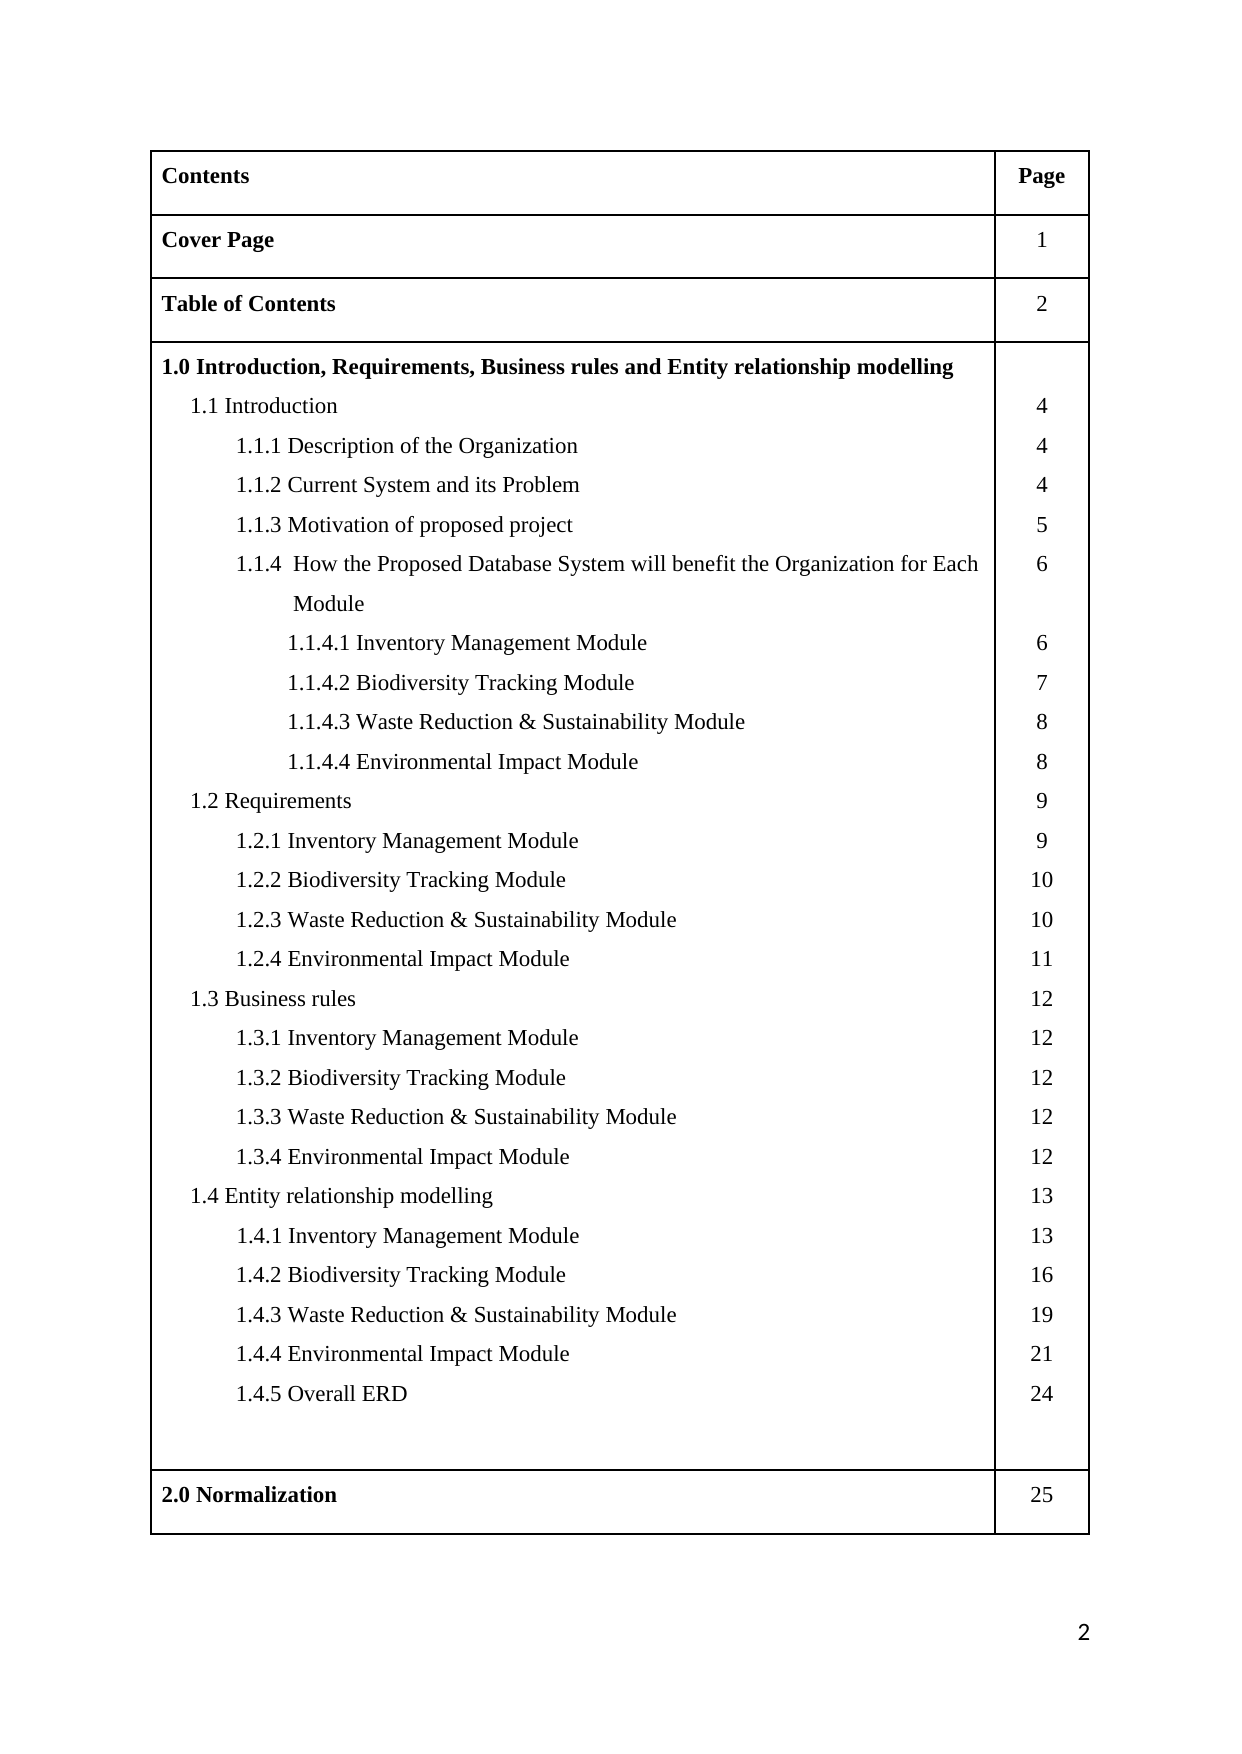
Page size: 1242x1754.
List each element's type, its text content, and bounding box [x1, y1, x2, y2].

table_cell 4 4 4 5 6 6 7 8 8 9 9 10 10 11 12 12 12 12 12 13 13 16 19 21 24 [996, 343, 1088, 1469]
table_cell 1 [996, 216, 1088, 277]
table_header Contents [152, 152, 994, 213]
table_cell 2 [996, 279, 1088, 341]
table_cell 25 25 26 27 29 [996, 1471, 1088, 1532]
table_cell 1.0 Introduction, Requirements, Business rules and Entity relationship modelling 1.1 Introduction 1.1.1 Description of the Organization 1.1.2 Current System and its Problem 1.1.3 Motivation of proposed project 1.1.4 How the Proposed Database System will benefit the Organization for Each Module 1.1.4.1 Inventory Management Module 1.1.4.2 Biodiversity Tracking Module 1.1.4.3 Waste Reduction & Sustainability Module 1.1.4.4 Environmental Impact Module 1.2 Requirements 1.2.1 Inventory Management Module 1.2.2 Biodiversity Tracking Module 1.2.3 Waste Reduction & Sustainability Module 1.2.4 Environmental Impact Module 1.3 Business rules 1.3.1 Inventory Management Module 1.3.2 Biodiversity Tracking Module 1.3.3 Waste Reduction & Sustainability Module 1.3.4 Environmental Impact Module 1.4 Entity relationship modelling 1.4.1 Inventory Management Module 1.4.2 Biodiversity Tracking Module 1.4.3 Waste Reduction & Sustainability Module 1.4.4 Environmental Impact Module 1.4.5 Overall ERD [152, 343, 994, 1469]
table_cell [152, 1471, 994, 1532]
table_cell Cover Page [152, 216, 994, 277]
table_cell Table of Contents [152, 279, 994, 341]
table_header Page [996, 152, 1088, 213]
